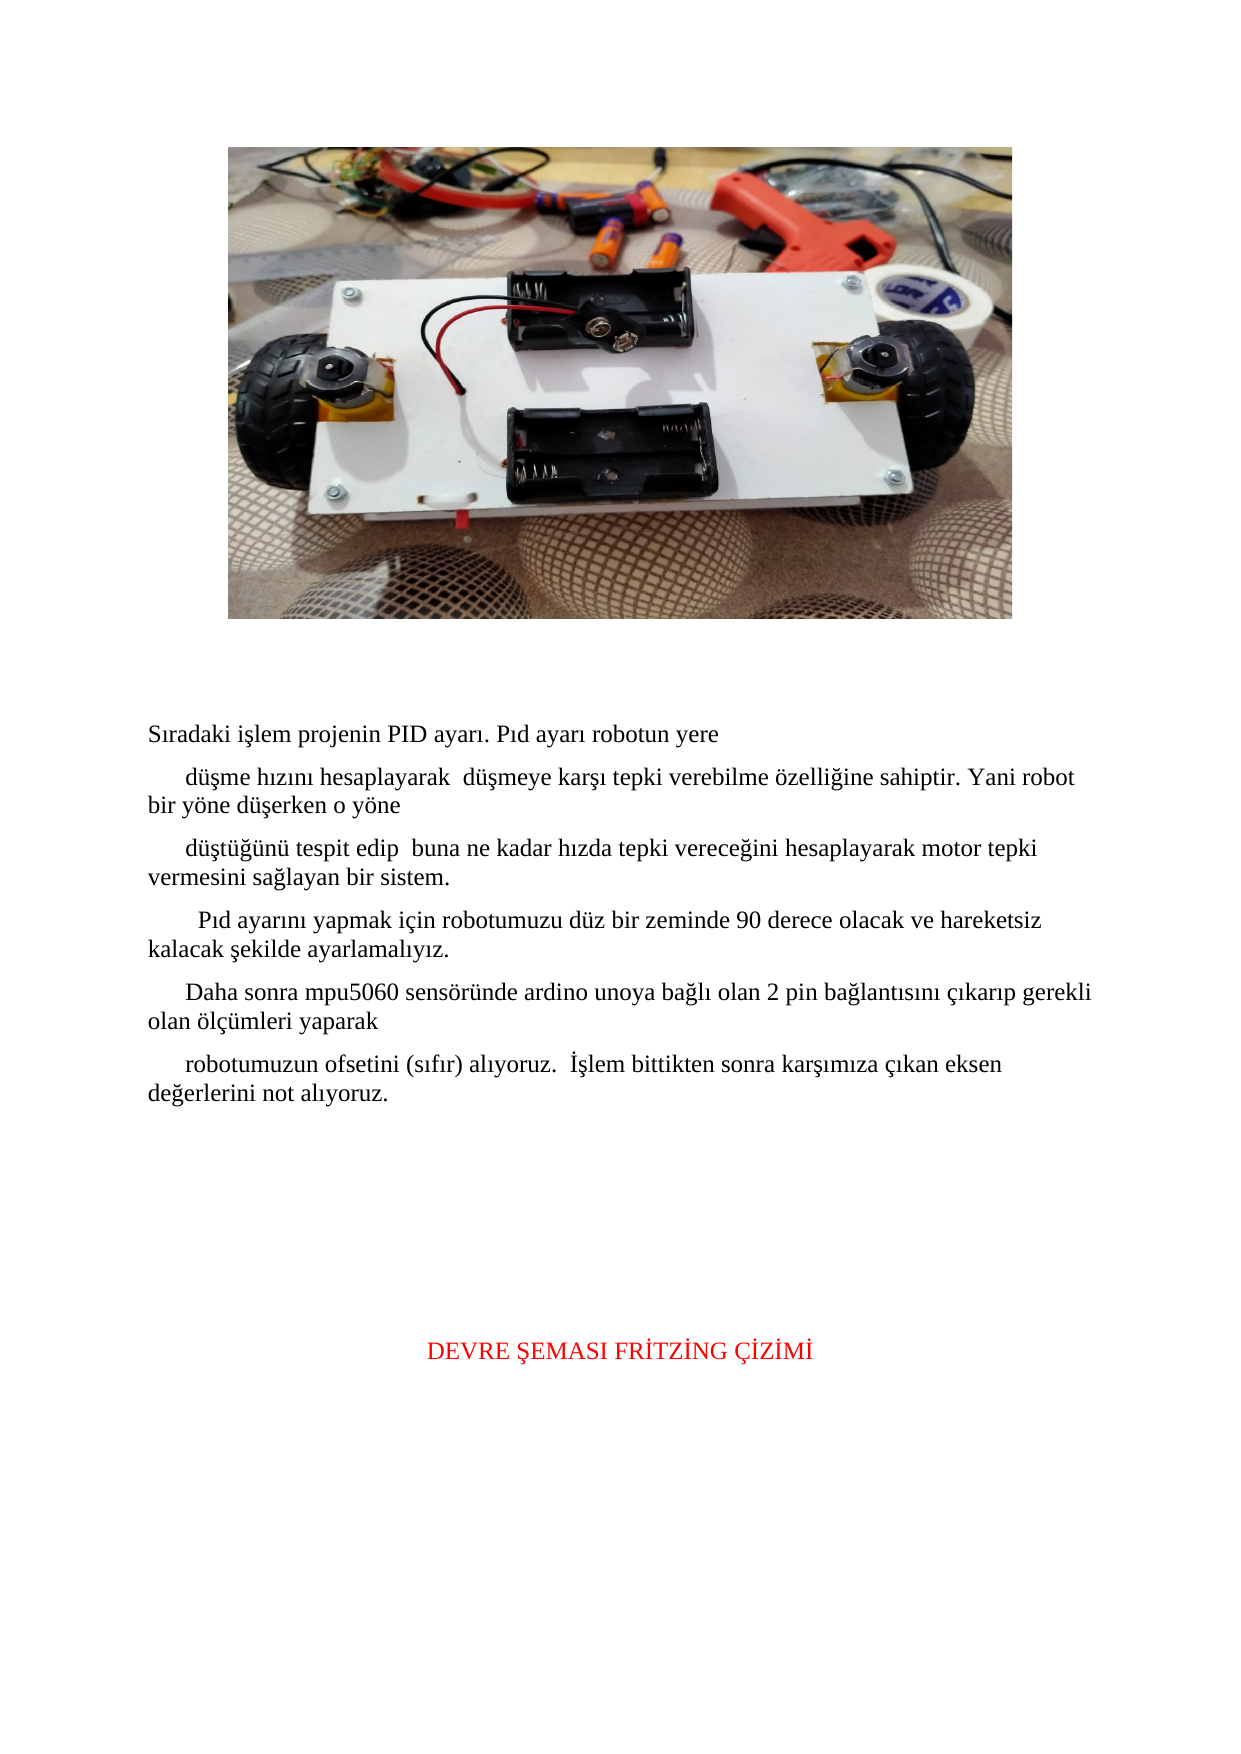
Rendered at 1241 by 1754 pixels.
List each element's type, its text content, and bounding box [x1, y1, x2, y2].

text Daha sonra mpu5060 sensöründe ardino unoya bağlı olan 2 pin bağlantısını çıkarıp gerekli olan ölçümleri yaparak [148, 977, 1093, 1034]
text Pıd ayarını yapmak için robotumuzu düz bir zeminde 90 derece olacak ve hareketsiz kalacak şekilde ayarlamalıyız. [148, 905, 1093, 963]
text robotumuzun ofsetini (sıfır) alıyoruz. İşlem bittikten sonra karşımıza çıkan eksen değerlerini not alıyoruz. [148, 1049, 1093, 1106]
picture [228, 147, 1013, 619]
text Sıradaki işlem projenin PID ayarı. Pıd ayarı robotun yere [148, 719, 1093, 747]
text düştüğünü tespit edip buna ne kadar hızda tepki vereceğini hesaplayarak motor tepki vermesini sağlayan bir sistem. [148, 833, 1093, 891]
text DEVRE ŞEMASI FRİTZİNG ÇİZİMİ [148, 1336, 1093, 1364]
text düşme hızını hesaplayarak düşmeye karşı tepki verebilme özelliğine sahiptir. Yani robot bir yöne düşerken o yöne [148, 762, 1093, 819]
